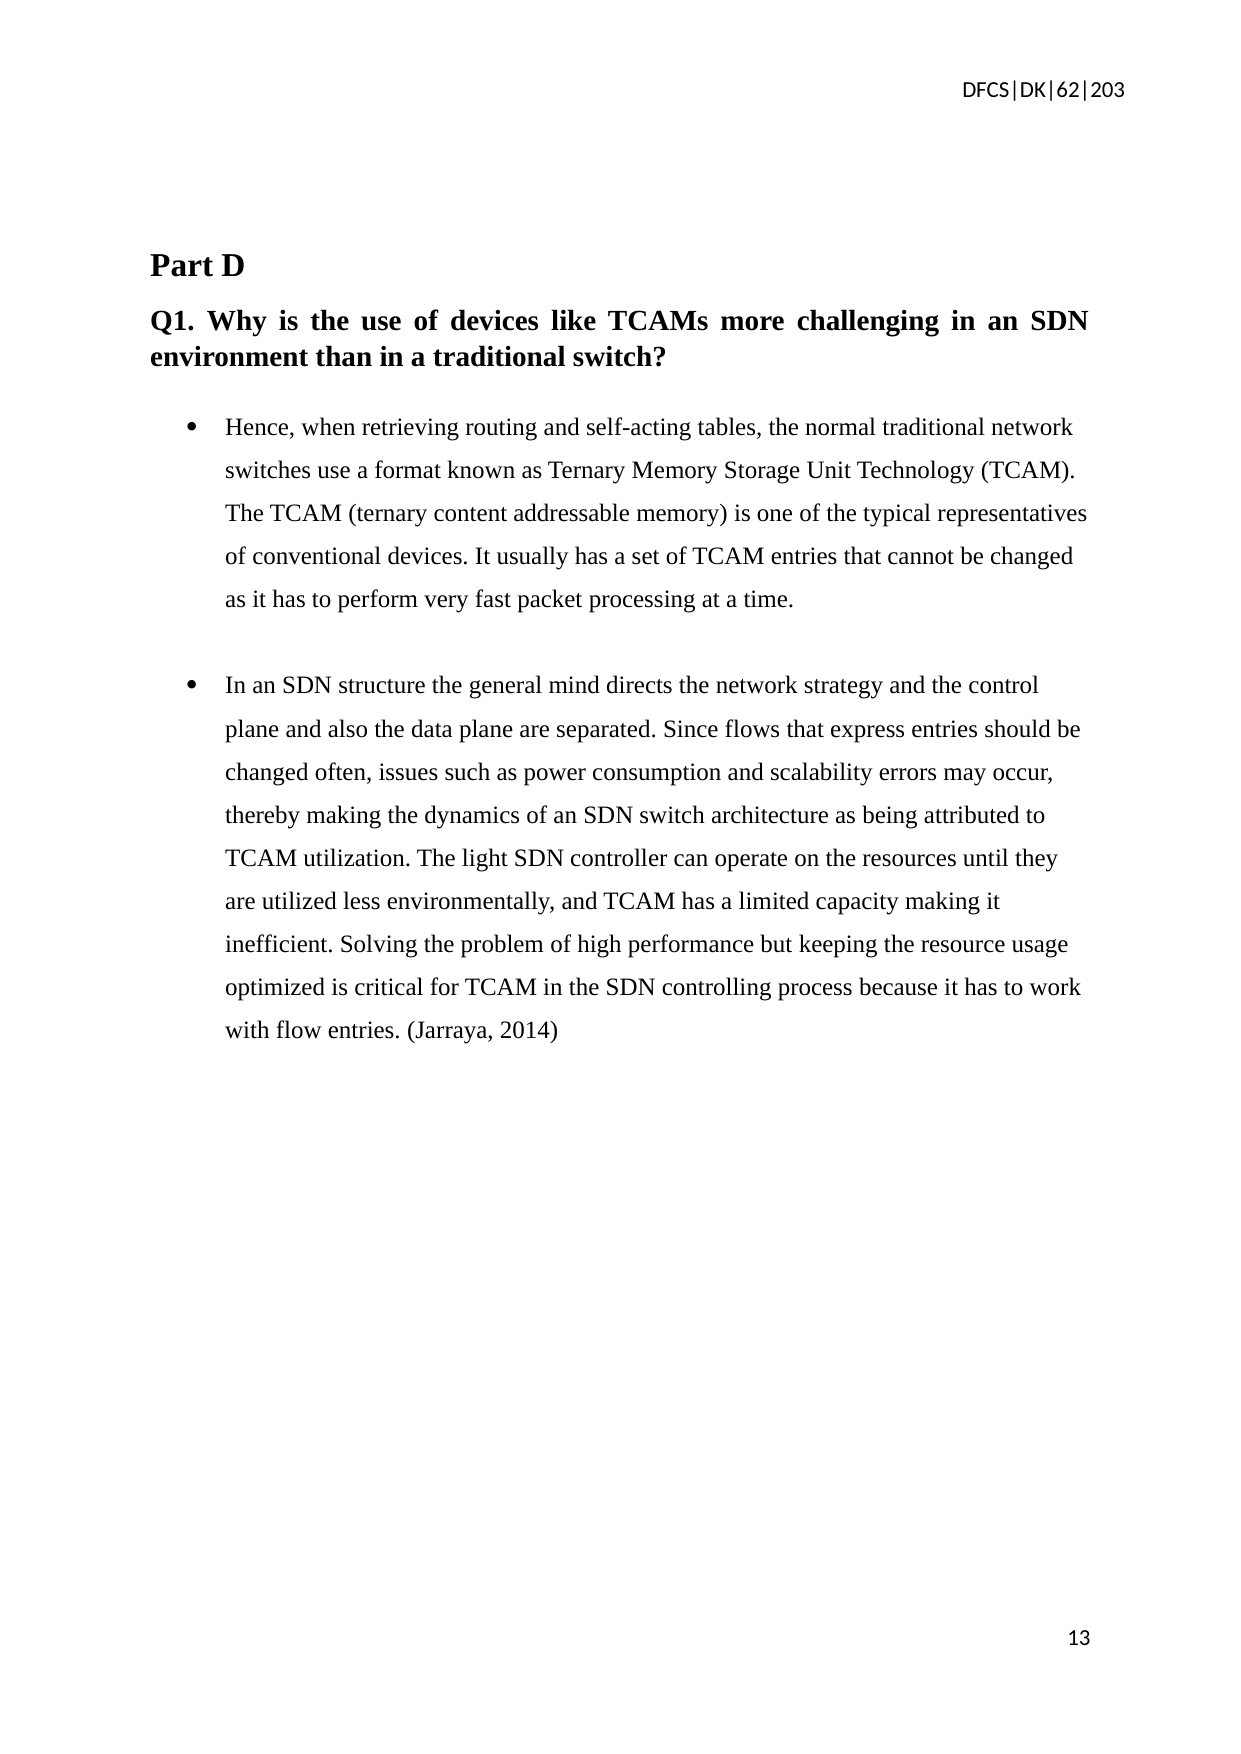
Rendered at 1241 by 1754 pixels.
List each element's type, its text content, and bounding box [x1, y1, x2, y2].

list Hence, when retrieving routing and self-acting tables, the normal traditional network switches use a format known as Ternary Memory Storage Unit Technology (TCAM). The TCAM (ternary content addressable memory) is one of the typical representatives of conventional devices. It usually has a set of TCAM entries that cannot be changed as it has to perform very fast packet processing at a time. [187, 412, 1090, 613]
text Part D [150, 245, 1090, 284]
list In an SDN structure the general mind directs the network strategy and the control plane and also the data plane are separated. Since flows that express entries should be changed often, issues such as power consumption and scalability errors may occur, thereby making the dynamics of an SDN switch architecture as being attributed to TCAM utilization. The light SDN controller can operate on the resources until they are utilized less environmentally, and TCAM has a limited capacity making it inefficient. Solving the problem of high performance but keeping the resource usage optimized is critical for TCAM in the SDN controlling process because it has to work with flow entries. [187, 671, 1090, 1044]
text Q1. Why is the use of devices like TCAMs more challenging in an SDN environment than in a traditional switch? [150, 303, 1090, 373]
